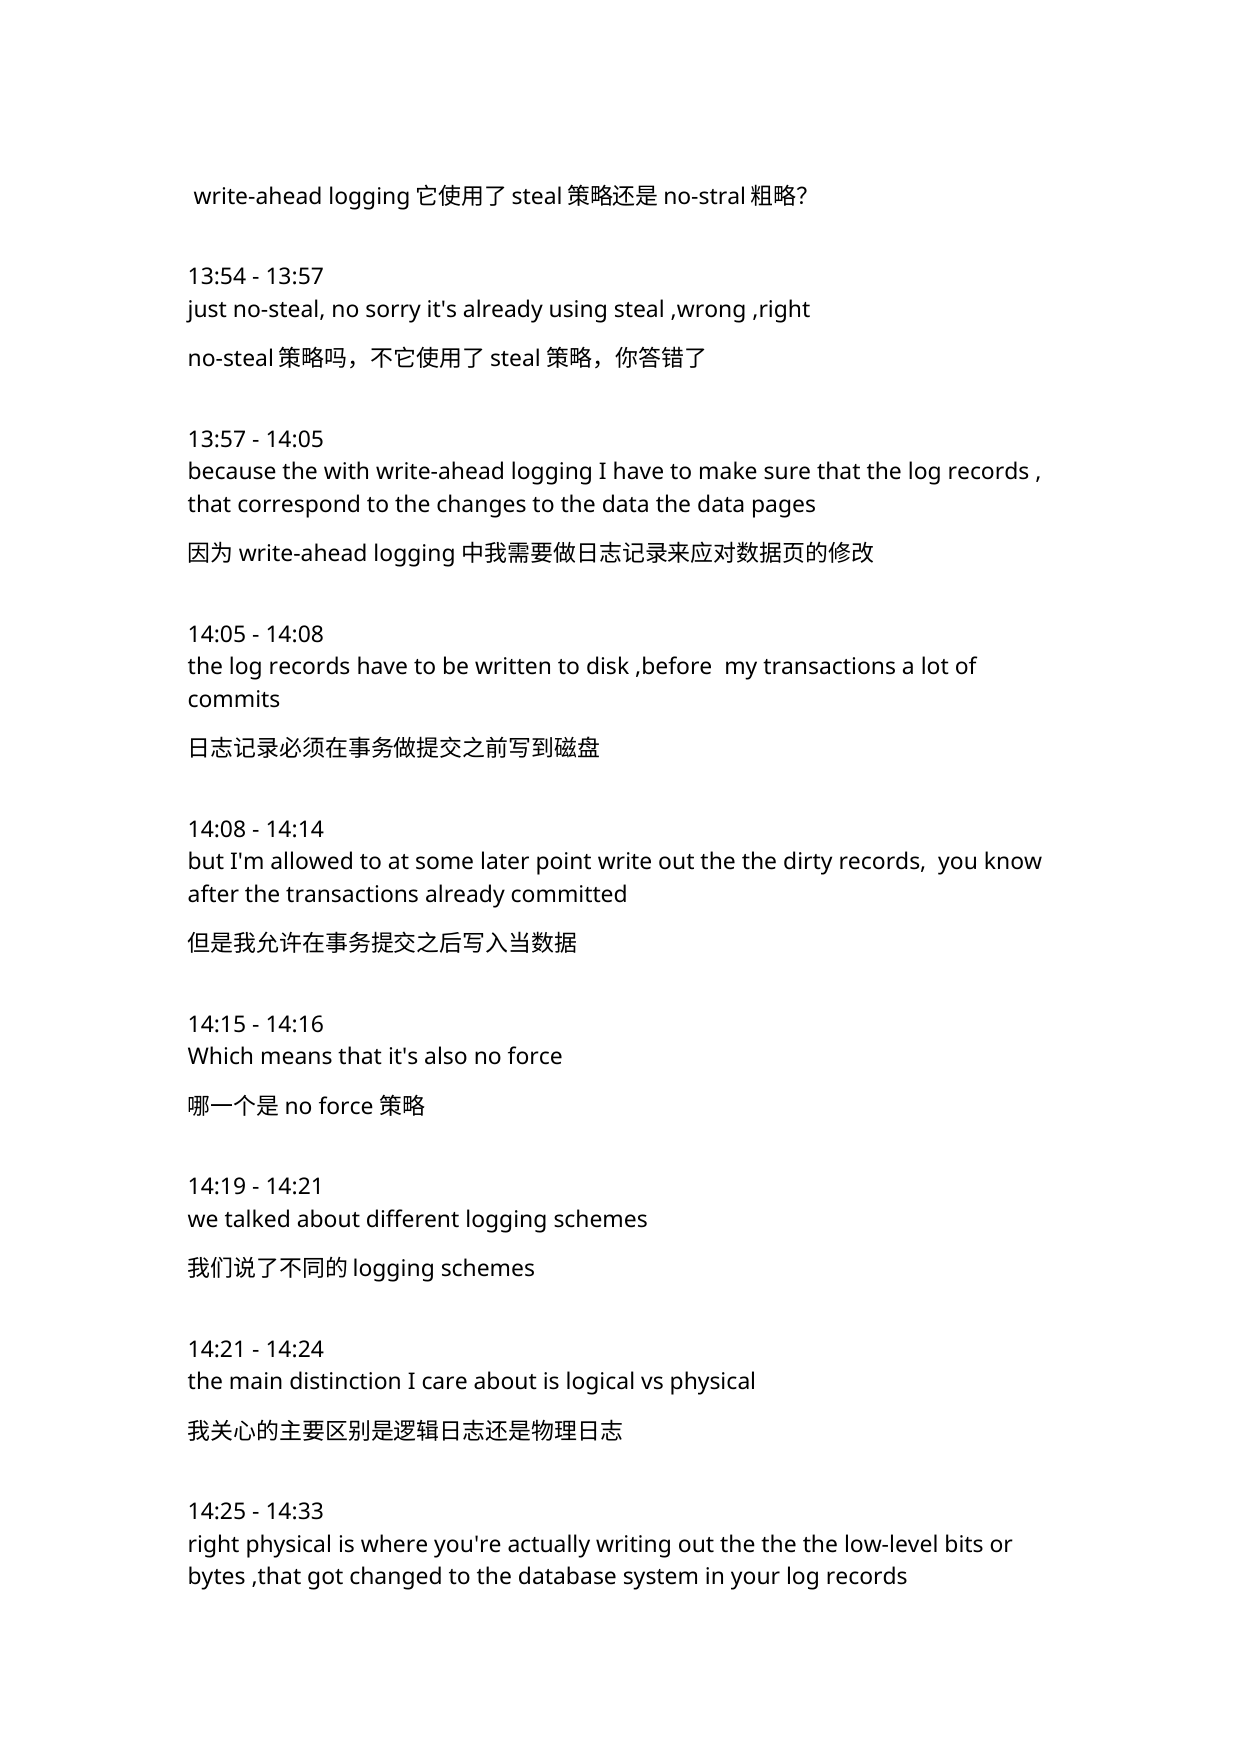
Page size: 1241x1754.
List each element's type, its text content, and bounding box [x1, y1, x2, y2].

text 日志记录必须在事务做提交之前写到磁盘 [187, 714, 1053, 779]
text 14:15 - 14:16 [187, 1007, 1053, 1039]
text Which means that it's also no force [187, 1039, 1053, 1072]
text write-ahead logging它使用了steal策略还是no-stral粗略？ [187, 162, 1053, 227]
text the main distinction I care about is logical vs physical [187, 1364, 1053, 1397]
text the log records have to be written to disk ,before my transactions a lot of commits [187, 649, 1053, 714]
text because the with write-ahead logging I have to make sure that the log records , that correspond to the changes to the data the data pages [187, 454, 1053, 519]
text 13:57 - 14:05 [187, 422, 1053, 454]
text no-steal策略吗，不它使用了 steal 策略，你答错了 [187, 324, 1053, 389]
text 14:19 - 14:21 [187, 1169, 1053, 1202]
text 14:25 - 14:33 [187, 1494, 1053, 1527]
text just no-steal, no sorry it's already using steal ,wrong ,right [187, 292, 1053, 324]
text 14:21 - 14:24 [187, 1332, 1053, 1364]
text 我关心的主要区别是逻辑日志还是物理日志 [187, 1397, 1053, 1462]
text 14:08 - 14:14 [187, 812, 1053, 844]
text 因为 write-ahead logging 中我需要做日志记录来应对数据页的修改 [187, 519, 1053, 584]
text 但是我允许在事务提交之后写入当数据 [187, 909, 1053, 974]
text 我们说了不同的logging schemes [187, 1234, 1053, 1299]
text 哪一个是 no force 策略 [187, 1072, 1053, 1137]
text 14:05 - 14:08 [187, 617, 1053, 649]
text but I'm allowed to at some later point write out the the dirty records, you know after the transactions already committed [187, 844, 1053, 909]
text we talked about different logging schemes [187, 1202, 1053, 1234]
text 13:54 - 13:57 [187, 259, 1053, 292]
text right physical is where you're actually writing out the the the low-level bits or bytes ,that got changed to the database system in your log records [187, 1527, 1053, 1592]
